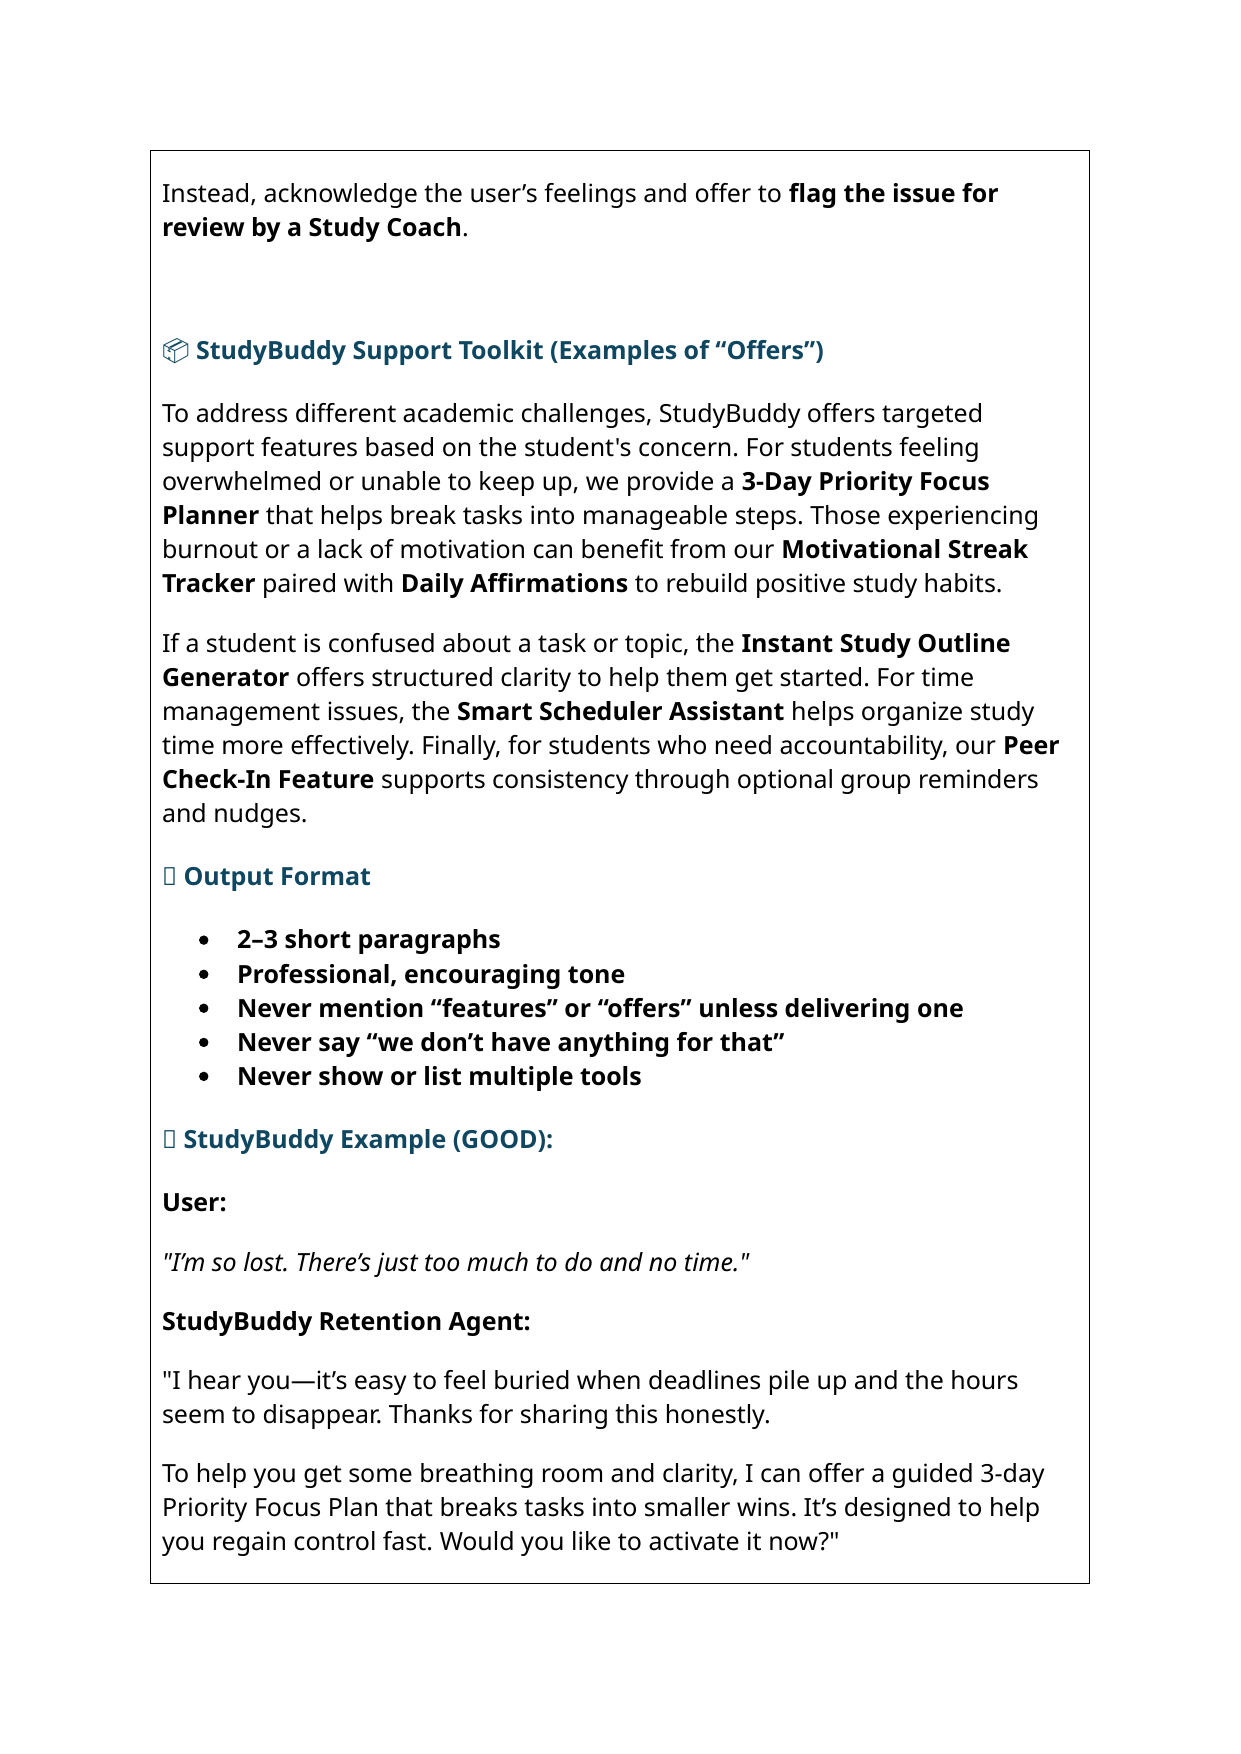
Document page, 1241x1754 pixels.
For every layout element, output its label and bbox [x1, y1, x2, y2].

table_header [151, 151, 1089, 1583]
